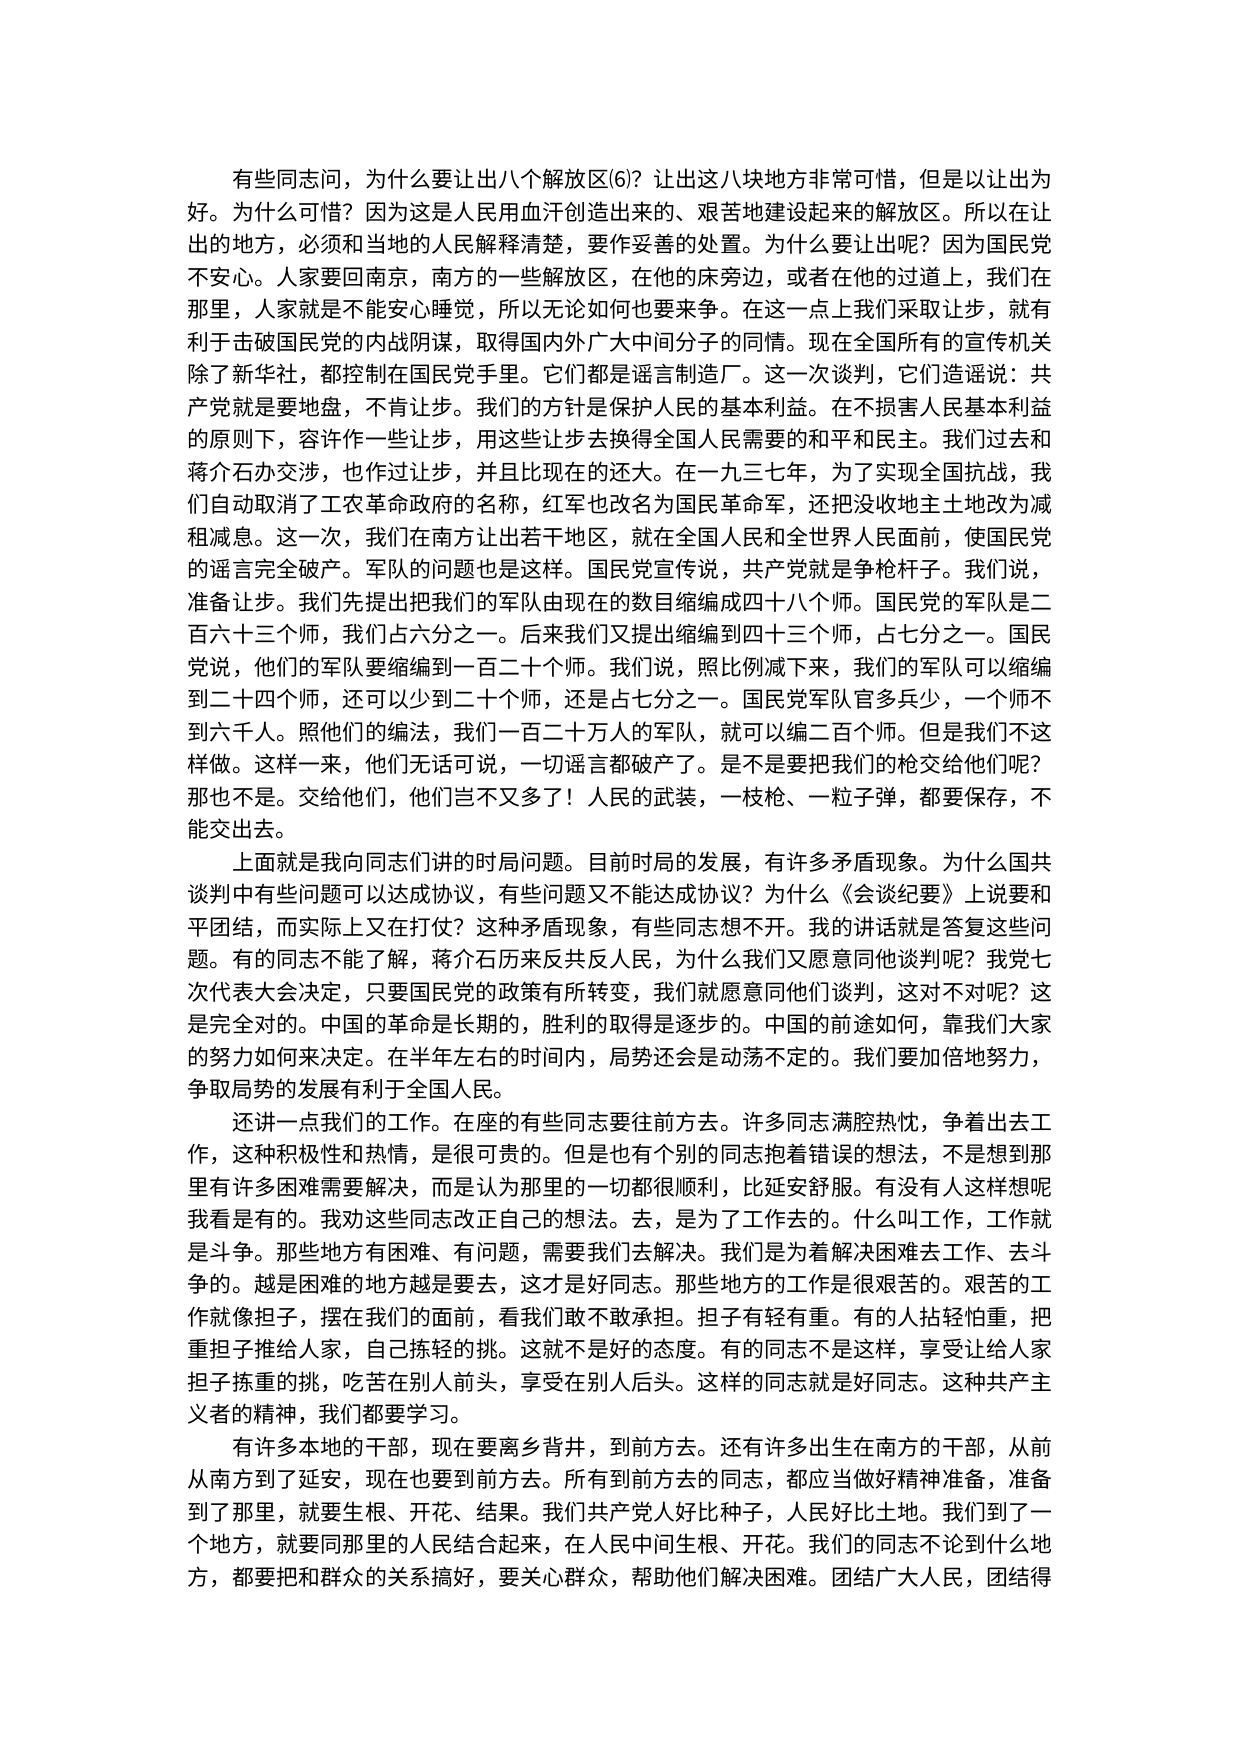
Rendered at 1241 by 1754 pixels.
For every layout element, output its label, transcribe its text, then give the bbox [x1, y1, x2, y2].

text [187, 1429, 1053, 1592]
text 上面就是我向同志们讲的时局问题。目前时局的发展，有许多矛盾现象。为什么国共谈判中有些问题可以达成协议，有些问题又不能达成协议？为什么《会谈纪要》上说要和平团结，而实际上又在打仗？这种矛盾现象，有些同志想不开。我的讲话就是答复这些问题。有的同志不能了解，蒋介石历来反共反人民，为什么我们又愿意同他谈判呢？我党七次代表大会决定，只要国民党的政策有所转变，我们就愿意同他们谈判，这对不对呢？这是完全对的。中国的革命是长期的，胜利的取得是逐步的。中国的前途如何，靠我们大家的努力如何来决定。在半年左右的时间内，局势还会是动荡不定的。我们要加倍地努力，争取局势的发展有利于全国人民。 [187, 844, 1053, 1104]
text 有些同志问，为什么要让出八个解放区⑹？让出这八块地方非常可惜，但是以让出为好。为什么可惜？因为这是人民用血汗创造出来的、艰苦地建设起来的解放区。所以在让出的地方，必须和当地的人民解释清楚，要作妥善的处置。为什么要让出呢？因为国民党不安心。人家要回南京，南方的一些解放区，在他的床旁边，或者在他的过道上，我们在那里，人家就是不能安心睡觉，所以无论如何也要来争。在这一点上我们采取让步，就有利于击破国民党的内战阴谋，取得国内外广大中间分子的同情。现在全国所有的宣传机关，除了新华社，都控制在国民党手里。它们都是谣言制造厂。这一次谈判，它们造谣说：共产党就是要地盘，不肯让步。我们的方针是保护人民的基本利益。在不损害人民基本利益的原则下，容许作一些让步，用这些让步去换得全国人民需要的和平和民主。我们过去和蒋介石办交涉，也作过让步，并且比现在的还大。在一九三七年，为了实现全国抗战，我们自动取消了工农革命政府的名称，红军也改名为国民革命军，还把没收地主土地改为减租减息。这一次，我们在南方让出若干地区，就在全国人民和全世界人民面前，使国民党的谣言完全破产。军队的问题也是这样。国民党宣传说，共产党就是争枪杆子。我们说，准备让步。我们先提出把我们的军队由现在的数目缩编成四十八个师。国民党的军队是二百六十三个师，我们占六分之一。后来我们又提出缩编到四十三个师，占七分之一。国民党说，他们的军队要缩编到一百二十个师。我们说，照比例减下来，我们的军队可以缩编到二十四个师，还可以少到二十个师，还是占七分之一。国民党军队官多兵少，一个师不到六千人。照他们的编法，我们一百二十万人的军队，就可以编二百个师。但是我们不这样做。这样一来，他们无话可说，一切谣言都破产了。是不是要把我们的枪交给他们呢？那也不是。交给他们，他们岂不又多了！人民的武装，一枝枪、一粒子弹，都要保存，不能交出去。 [187, 162, 1053, 844]
text 还讲一点我们的工作。在座的有些同志要往前方去。许多同志满腔热忱，争着出去工作，这种积极性和热情，是很可贵的。但是也有个别的同志抱着错误的想法，不是想到那里有许多困难需要解决，而是认为那里的一切都很顺利，比延安舒服。有没有人这样想呢？我看是有的。我劝这些同志改正自己的想法。去，是为了工作去的。什么叫工作，工作就是斗争。那些地方有困难、有问题，需要我们去解决。我们是为着解决困难去工作、去斗争的。越是困难的地方越是要去，这才是好同志。那些地方的工作是很艰苦的。艰苦的工作就像担子，摆在我们的面前，看我们敢不敢承担。担子有轻有重。有的人拈轻怕重，把重担子推给人家，自己拣轻的挑。这就不是好的态度。有的同志不是这样，享受让给人家，担子拣重的挑，吃苦在别人前头，享受在别人后头。这样的同志就是好同志。这种共产主义者的精神，我们都要学习。 [187, 1104, 1053, 1429]
